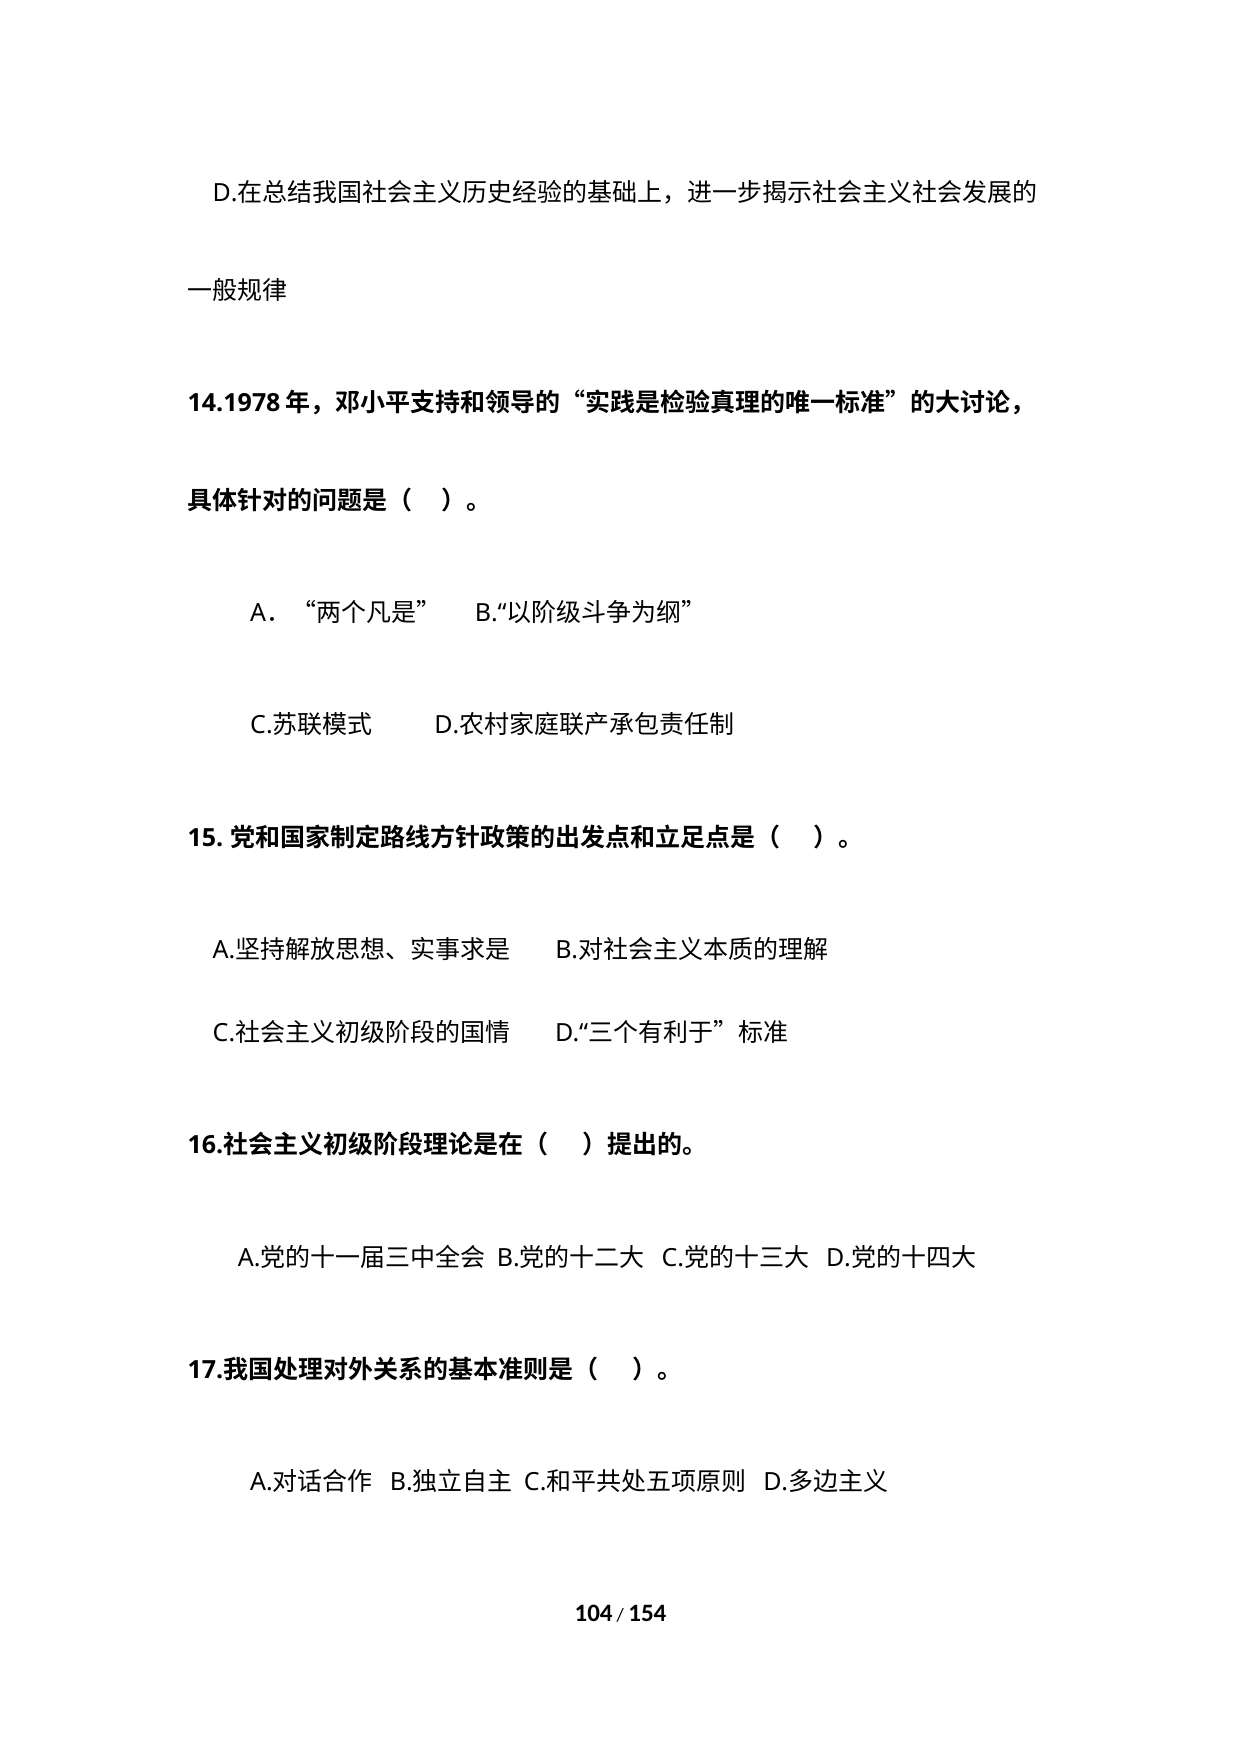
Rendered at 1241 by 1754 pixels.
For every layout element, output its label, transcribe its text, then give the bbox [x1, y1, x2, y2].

text D.在总结我国社会主义历史经验的基础上，进一步揭示社会主义社会发展的一般规律 [187, 158, 1053, 321]
text C.社会主义初级阶段的国情 D.“三个有利于”标准 [187, 998, 1053, 1063]
text C.苏联模式 D.农村家庭联产承包责任制 [187, 690, 1053, 755]
text A．“两个凡是” B.“以阶级斗争为纲” [187, 578, 1053, 643]
text A.对话合作 B.独立自主 C.和平共处五项原则 D.多边主义 [187, 1447, 1053, 1512]
text 16.社会主义初级阶段理论是在（ ）提出的。 [187, 1110, 1053, 1175]
text A.坚持解放思想、实事求是 B.对社会主义本质的理解 [187, 915, 1053, 980]
text 14.1978年，邓小平支持和领导的“实践是检验真理的唯一标准”的大讨论，具体针对的问题是（ ）。 [187, 368, 1053, 531]
text A.党的十一届三中全会 B.党的十二大 C.党的十三大 D.党的十四大 [187, 1223, 1053, 1288]
text 15. 党和国家制定路线方针政策的出发点和立足点是（ ）。 [187, 803, 1053, 868]
text 17.我国处理对外关系的基本准则是（ ）。 [187, 1335, 1053, 1400]
